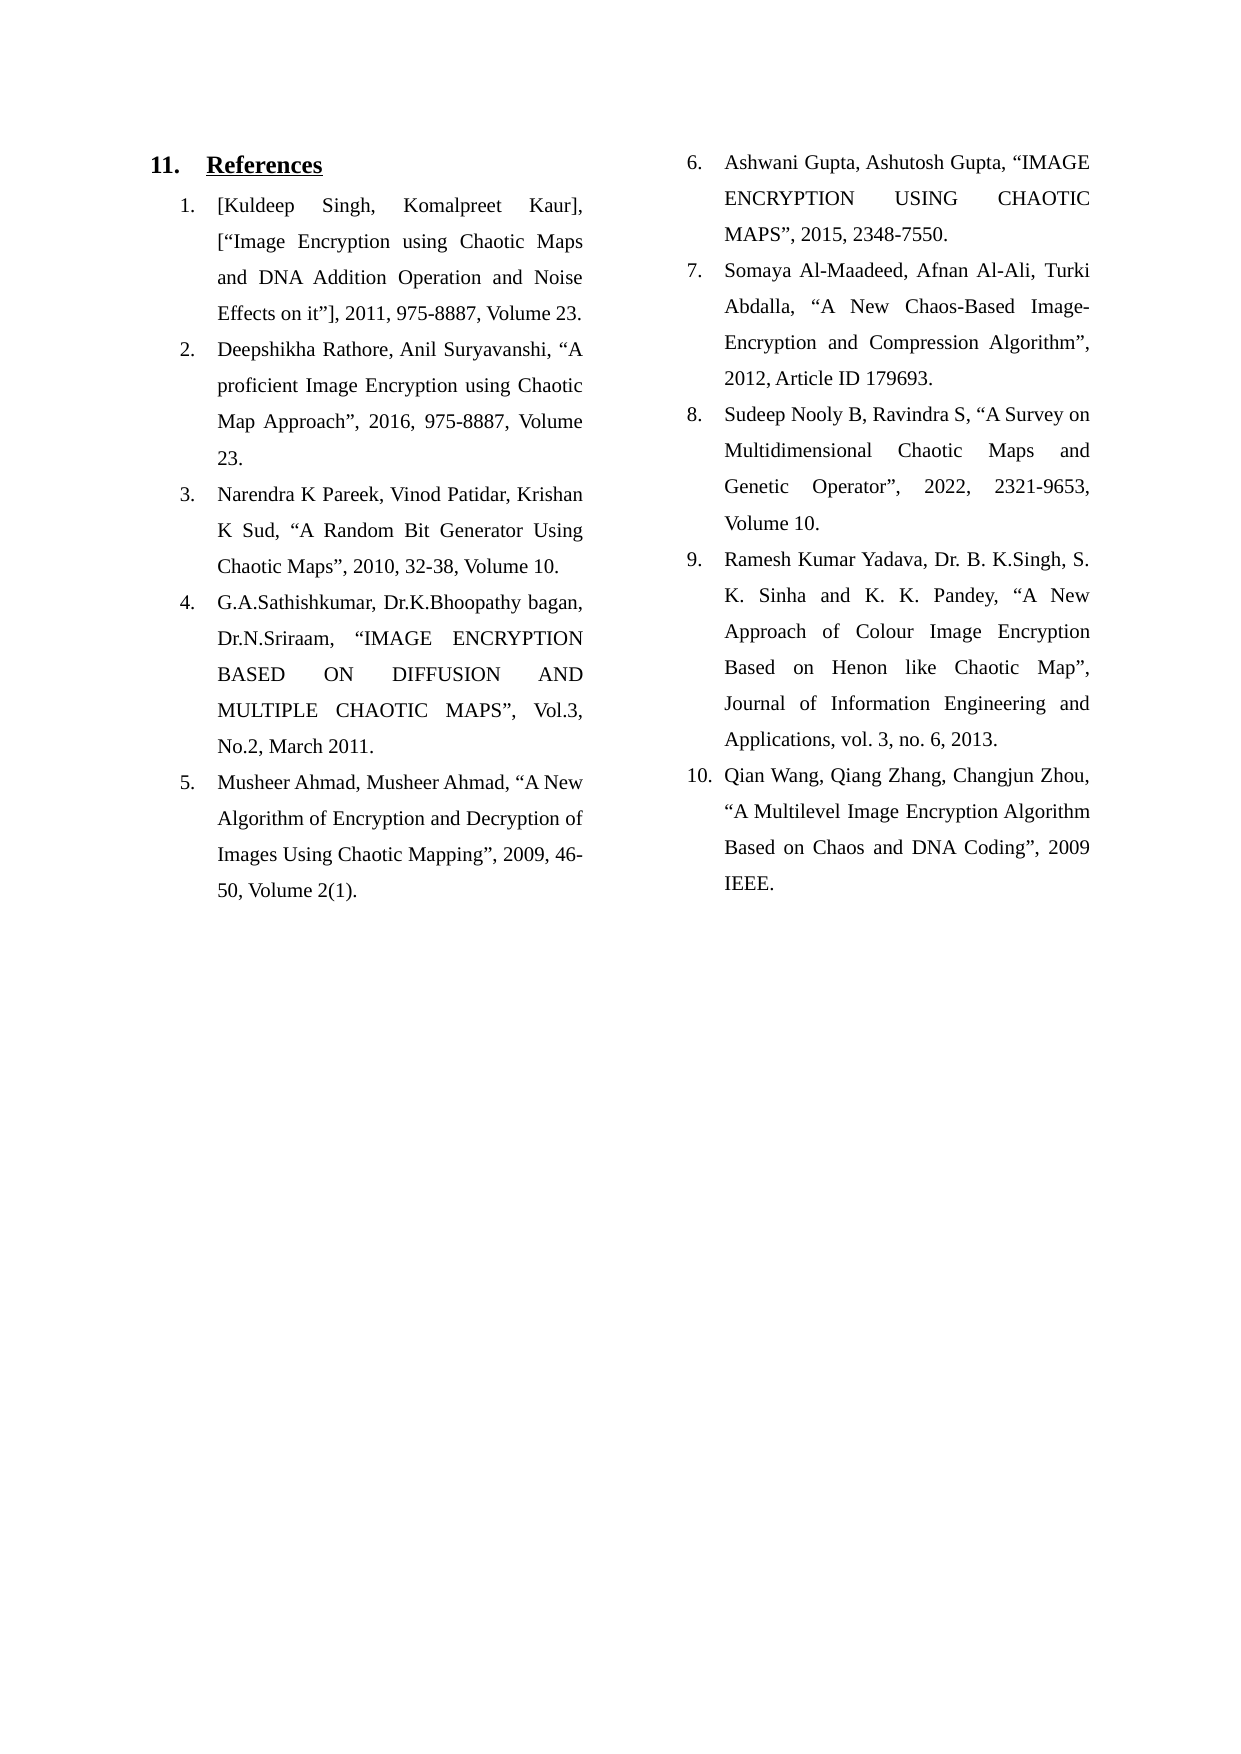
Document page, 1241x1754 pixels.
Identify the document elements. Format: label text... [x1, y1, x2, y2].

list Somaya Al-Maadeed, Afnan Al-Ali, Turki Abdalla, “A New Chaos-Based Image-Encryption and Compression Algorithm”, 2012, Article ID 179693. [687, 258, 1090, 390]
list Deepshikha Rathore, Anil Suryavanshi, “A proficient Image Encryption using Chaotic Map Approach”, 2016, 975-8887, Volume 23. [179, 337, 583, 469]
list [Kuldeep Singh, Komalpreet Kaur], [“Image Encryption using Chaotic Maps and DNA Addition Operation and Noise Effects on it”], 2011, 975-8887, Volume 23. [179, 193, 583, 325]
list Ashwani Gupta, Ashutosh Gupta, “IMAGE ENCRYPTION USING CHAOTIC MAPS”, 2015, 2348-7550. [687, 150, 1090, 246]
list Qian Wang, Qiang Zhang, Changjun Zhou, “A Multilevel Image Encryption Algorithm Based on Chaos and DNA Coding”, 2009 IEEE. [687, 763, 1090, 895]
list Sudeep Nooly B, Ravindra S, “A Survey on Multidimensional Chaotic Maps and Genetic Operator”, 2022, 2321-9653, Volume 10. [687, 402, 1090, 534]
list G.A.Sathishkumar, Dr.K.Bhoopathy bagan, Dr.N.Sriraam, “IMAGE ENCRYPTION BASED ON DIFFUSION AND MULTIPLE CHAOTIC MAPS”, Vol.3, No.2, March 2011. [179, 589, 583, 758]
list Narendra K Pareek, Vinod Patidar, Krishan K Sud, “A Random Bit Generator Using Chaotic Maps”, 2010, 32-38, Volume 10. [179, 481, 583, 578]
list Ramesh Kumar Yadava, Dr. B. K.Singh, S. K. Sinha and K. K. Pandey, “A New Approach of Colour Image Encryption Based on Henon like Chaotic Map”, Journal of Information Engineering and Applications, vol. 3, no. 6, 2013. [687, 546, 1090, 751]
list References [150, 150, 583, 179]
list Musheer Ahmad, Musheer Ahmad, “A New Algorithm of Encryption and Decryption of Images Using Chaotic Mapping”, 2009, 46-50, Volume 2(1). [179, 770, 583, 902]
